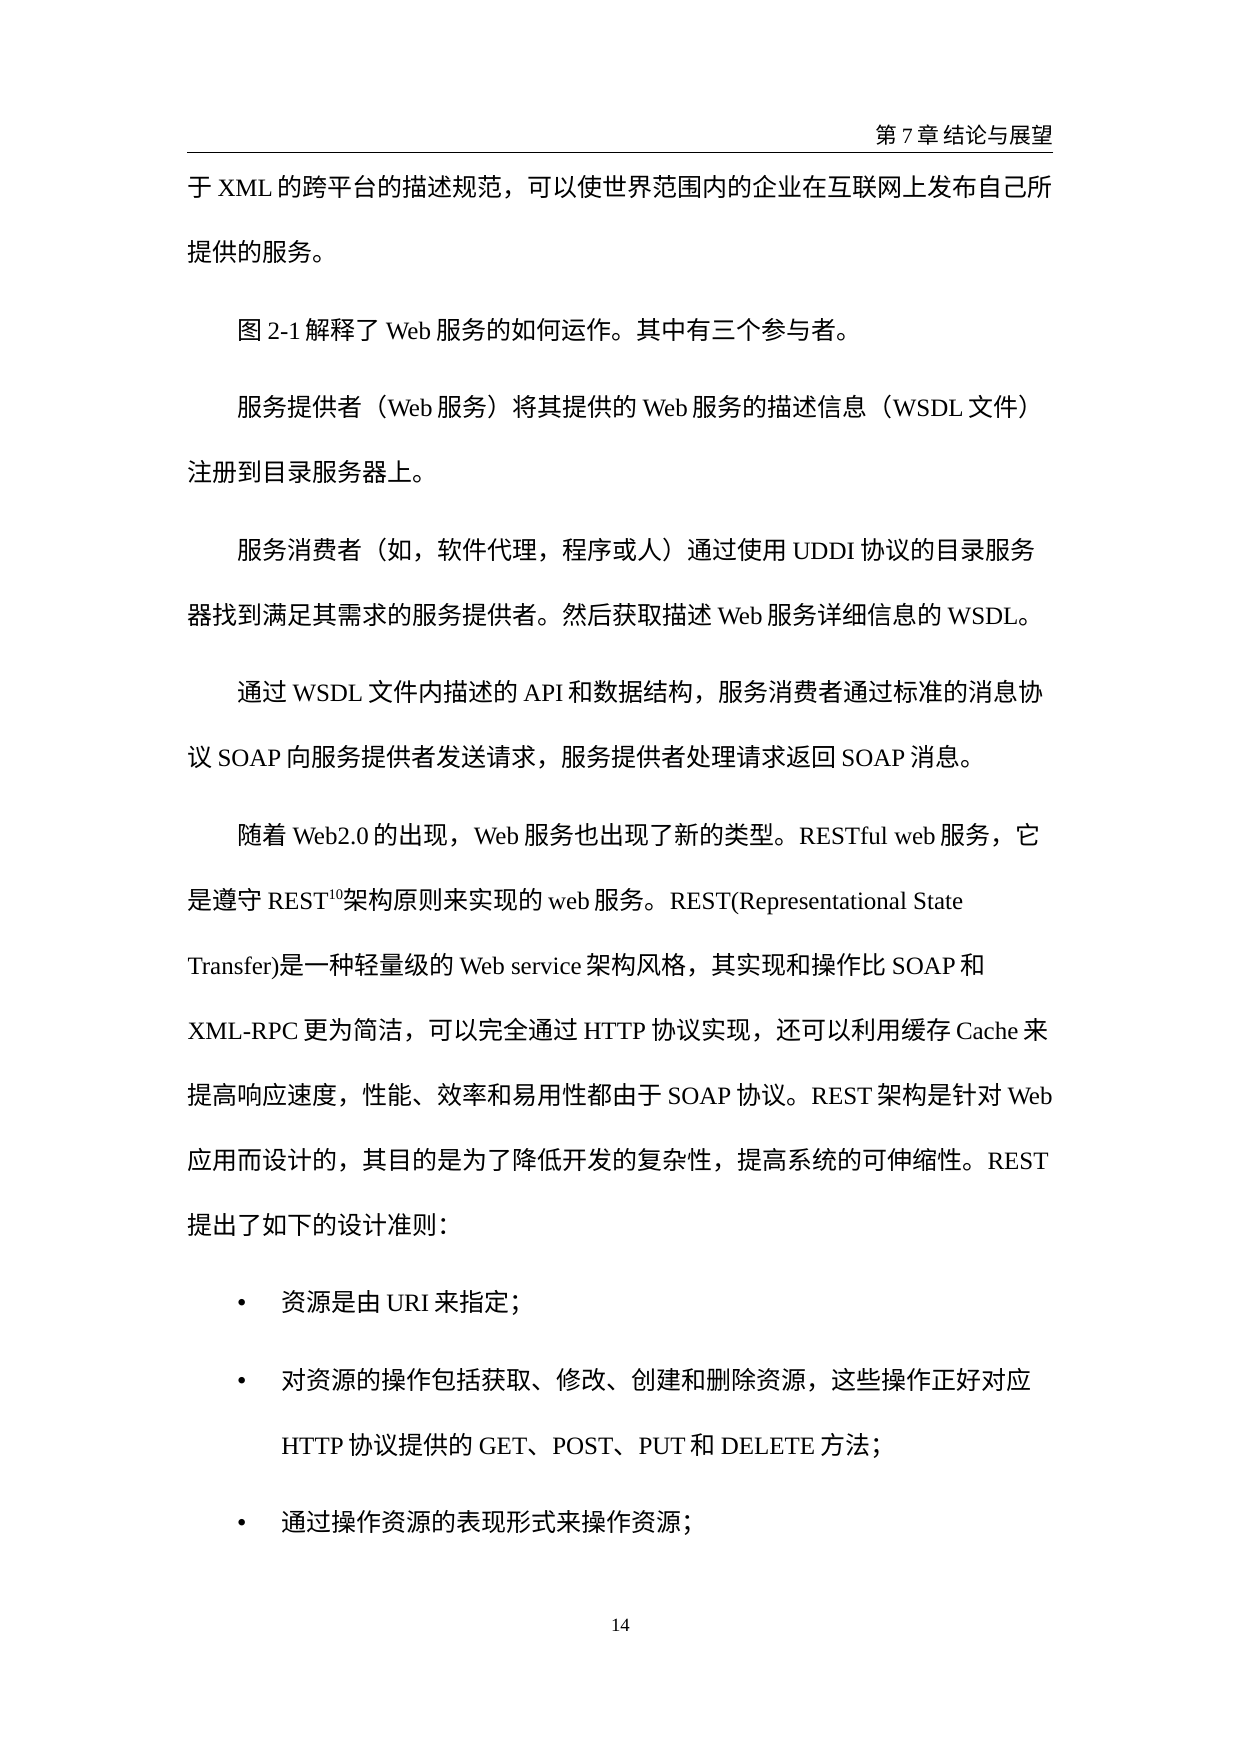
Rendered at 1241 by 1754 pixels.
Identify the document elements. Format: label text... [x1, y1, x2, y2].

list 资源是由URI来指定； [237, 1268, 1053, 1333]
text 随着Web2.0的出现，Web服务也出现了新的类型。RESTful web服务，它是遵守REST架构原则来实现的web服务。REST(Representational State Transfer)是一种轻量级的Web service架构风格，其实现和操作比SOAP和XML-RPC更为简洁，可以完全通过HTTP协议实现，还可以利用缓存Cache来提高响应速度，性能、效率和易用性都由于SOAP协议。REST架构是针对Web应用而设计的，其目的是为了降低开发的复杂性，提高系统的可伸缩性。REST提出了如下的设计准则： [187, 801, 1053, 1256]
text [187, 153, 1053, 283]
text 服务提供者（Web服务）将其提供的Web服务的描述信息（WSDL文件）注册到目录服务器上。 [187, 373, 1053, 503]
text 通过WSDL文件内描述的API和数据结构，服务消费者通过标准的消息协议SOAP向服务提供者发送请求，服务提供者处理请求返回SOAP消息。 [187, 658, 1053, 788]
text 图2-1解释了Web服务的如何运作。其中有三个参与者。 [187, 296, 1053, 361]
list 通过操作资源的表现形式来操作资源； [237, 1488, 1053, 1553]
text 服务消费者（如，软件代理，程序或人）通过使用UDDI协议的目录服务器找到满足其需求的服务提供者。然后获取描述Web服务详细信息的WSDL。 [187, 516, 1053, 646]
list 对资源的操作包括获取、修改、创建和删除资源，这些操作正好对应HTTP协议提供的GET、POST、PUT和DELETE方法； [237, 1346, 1053, 1476]
